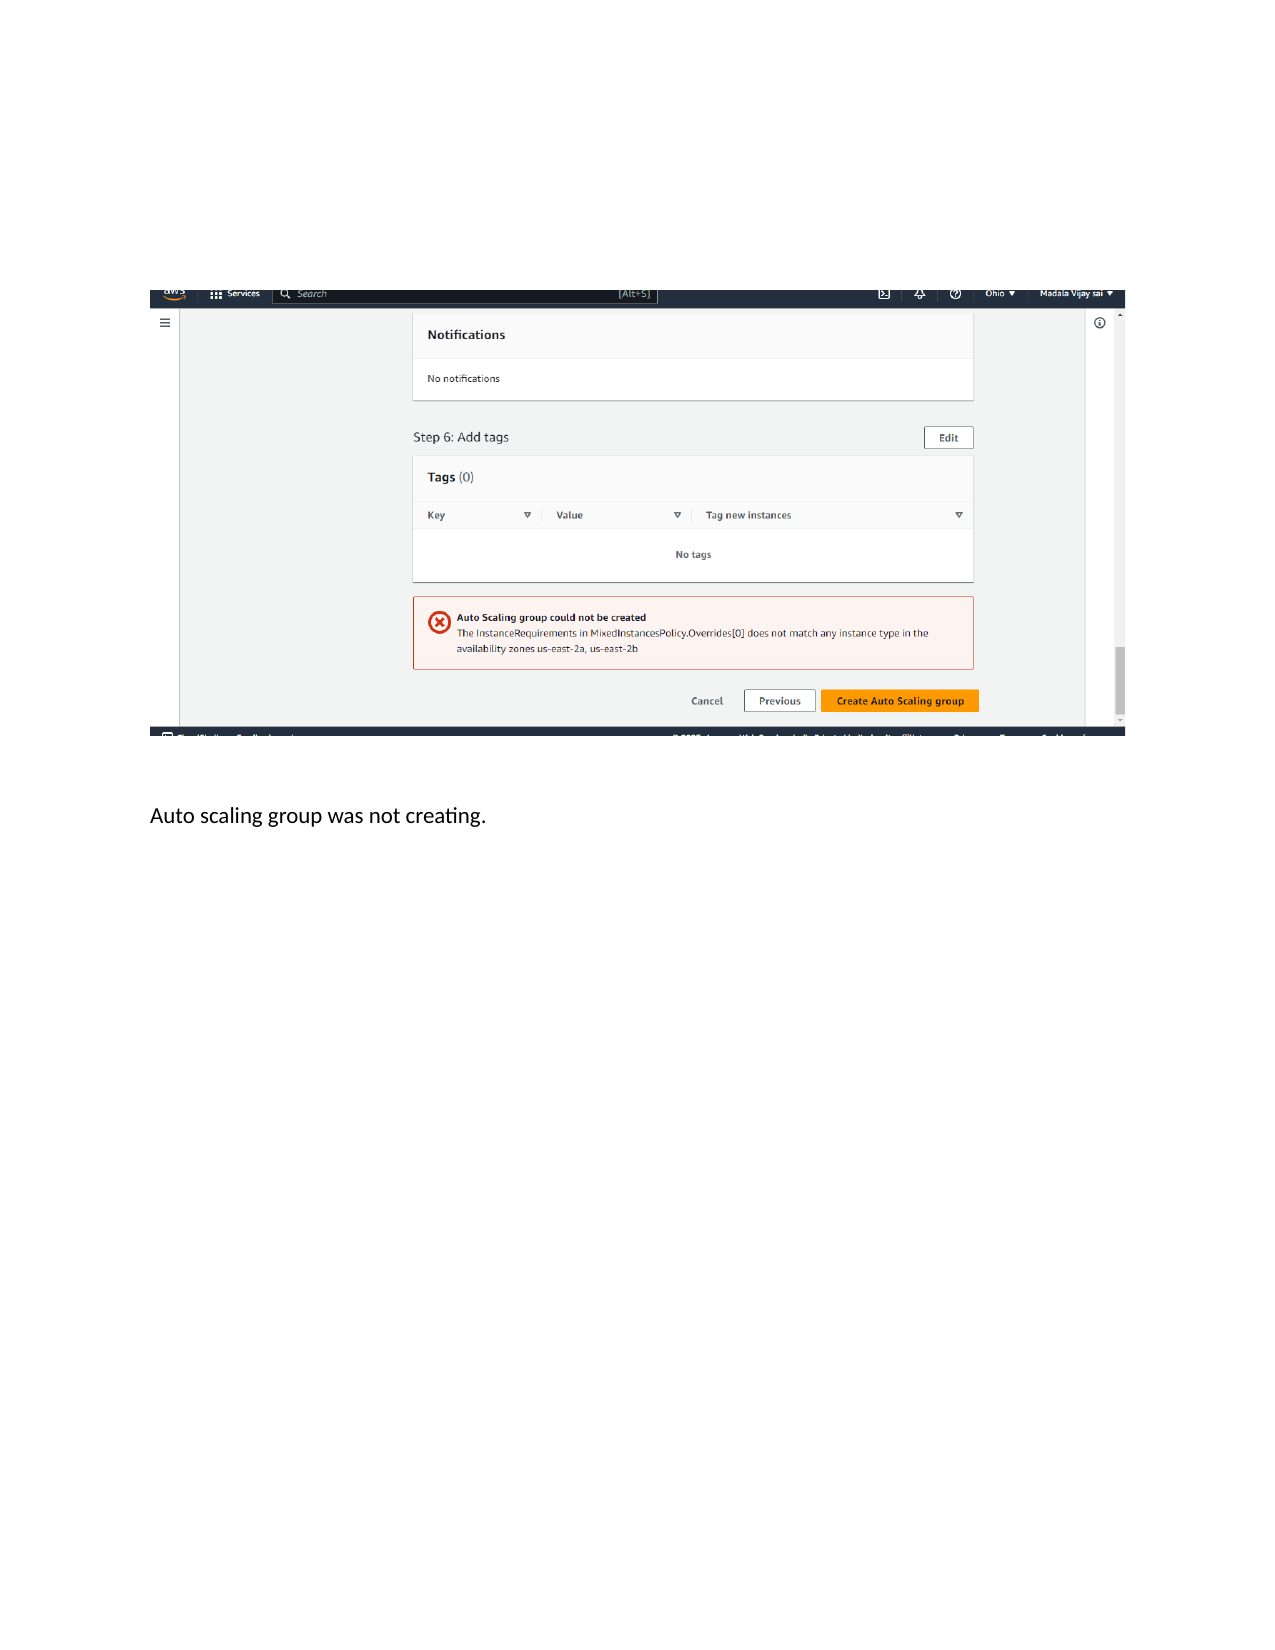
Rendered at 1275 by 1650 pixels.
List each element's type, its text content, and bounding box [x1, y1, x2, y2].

picture [150, 290, 1125, 736]
text Auto scaling group was not creating. [150, 802, 1125, 830]
